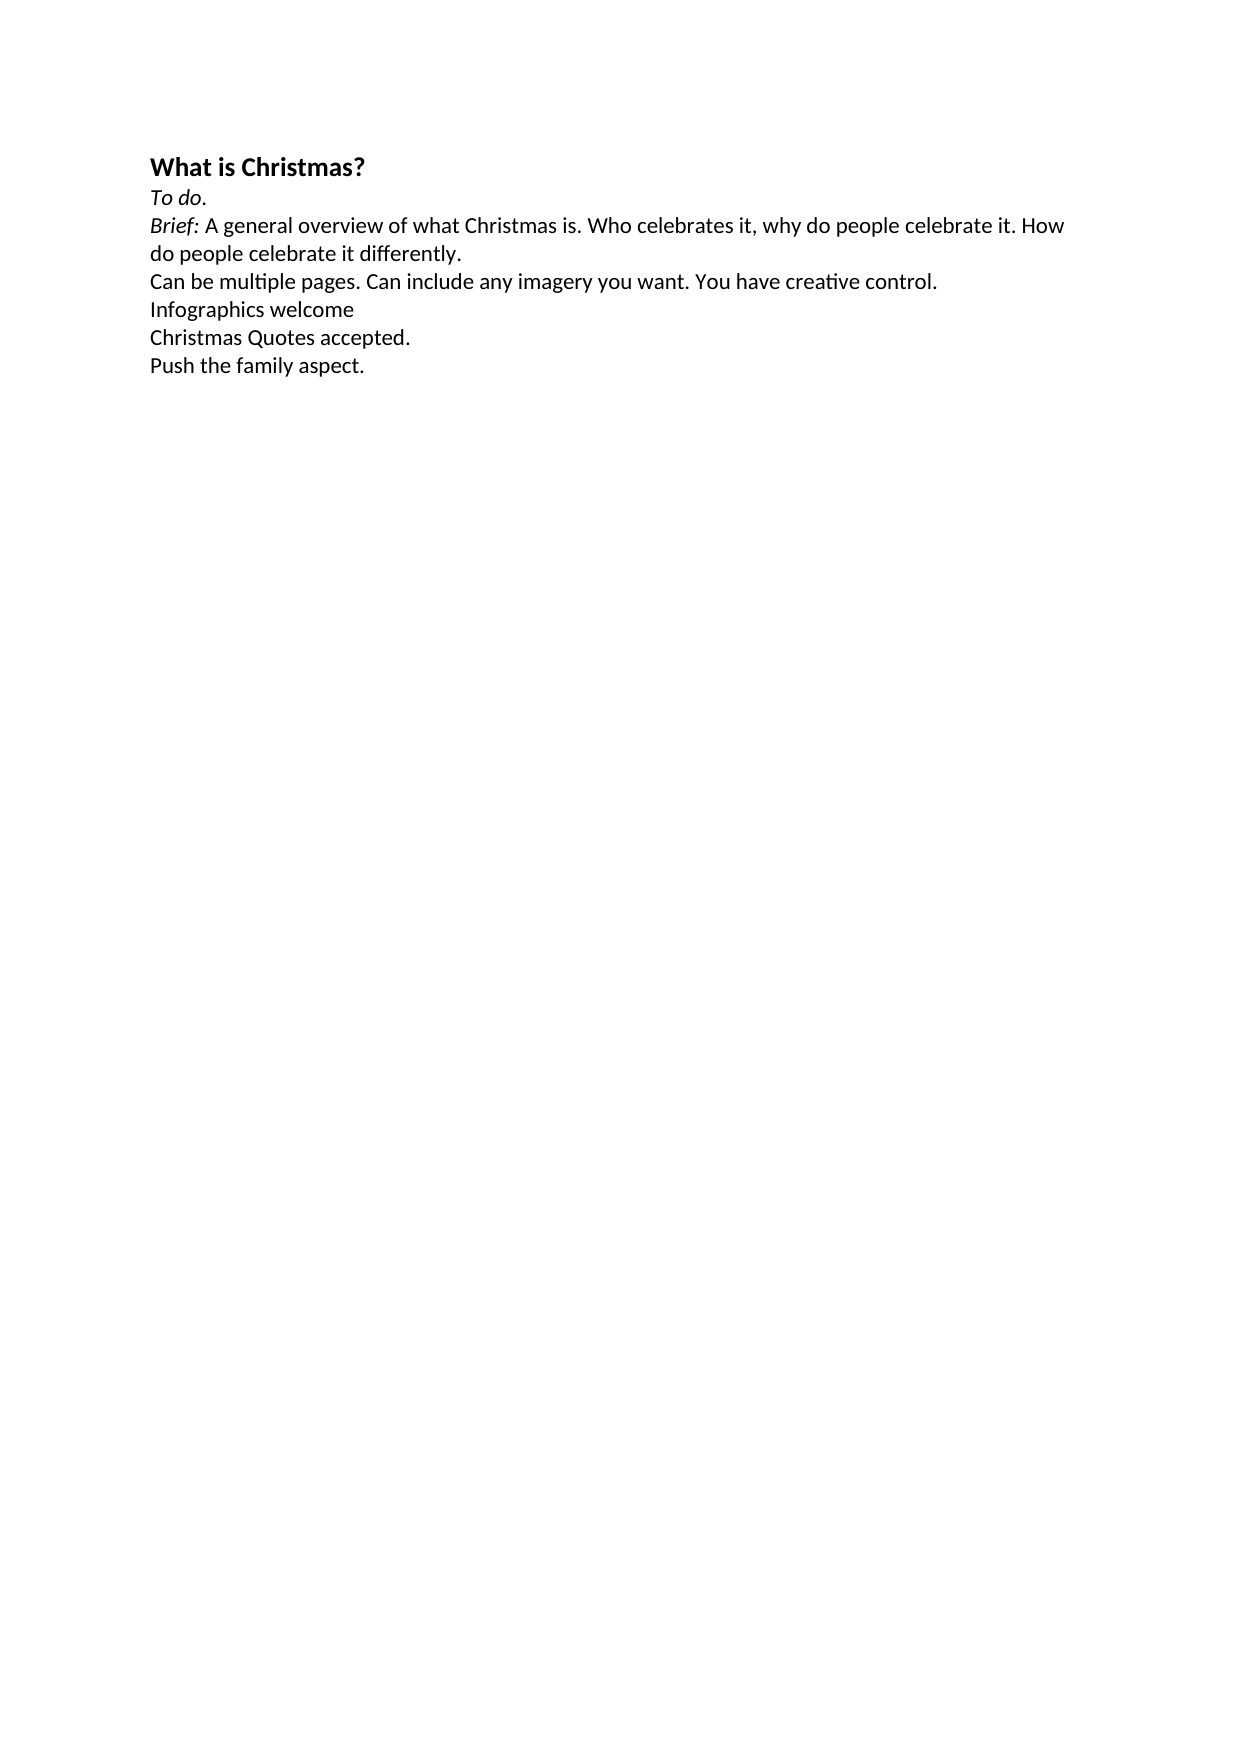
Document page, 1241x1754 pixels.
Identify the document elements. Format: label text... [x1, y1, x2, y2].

text Christmas Quotes accepted. [150, 323, 1090, 351]
text To do. [150, 183, 1090, 211]
text Can be multiple pages. Can include any imagery you want. You have creative control. [150, 267, 1090, 295]
text Push the family aspect. [150, 351, 1090, 379]
text What is Christmas? [150, 150, 1090, 183]
text Infographics welcome [150, 295, 1090, 323]
text Brief: A general overview of what Christmas is. Who celebrates it, why do people celebrate it. How do people celebrate it differently. [150, 211, 1090, 267]
